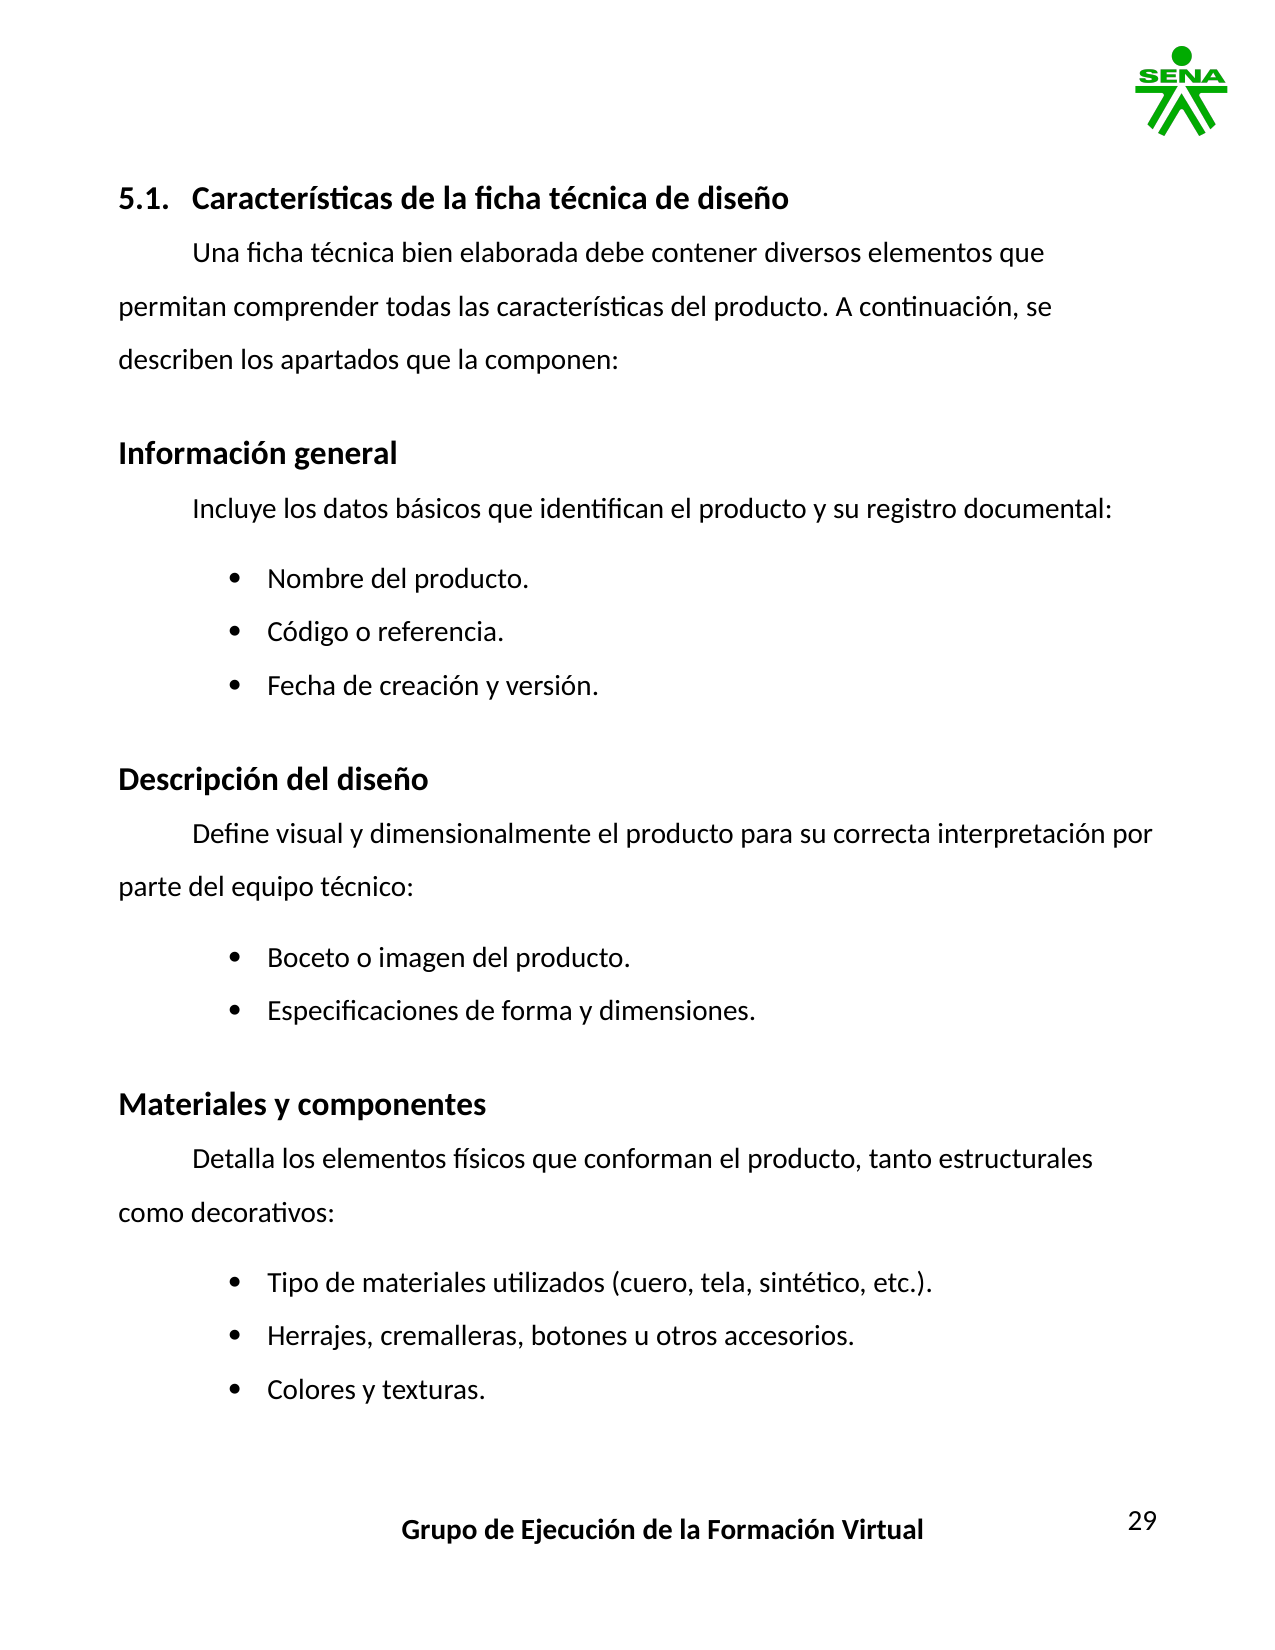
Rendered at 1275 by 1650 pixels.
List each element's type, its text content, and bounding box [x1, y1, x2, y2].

list Fecha de creación y versión. [229, 667, 1157, 702]
list Tipo de materiales utilizados (cuero, tela, sintético, etc.). [229, 1264, 1157, 1299]
subtitle Información general [118, 432, 1157, 473]
subtitle Materiales y componentes [118, 1083, 1157, 1124]
list Código o referencia. [229, 613, 1157, 649]
text Una ficha técnica bien elaborada debe contener diversos elementos que permitan comprender todas las características del producto. A continuación, se describen los apartados que la componen: [118, 234, 1157, 377]
list Herrajes, cremalleras, botones u otros accesorios. [229, 1317, 1157, 1353]
picture [1135, 46, 1228, 136]
subtitle Descripción del diseño [118, 758, 1157, 798]
list Colores y texturas. [229, 1371, 1157, 1406]
text Incluye los datos básicos que identifican el producto y su registro documental: [118, 490, 1157, 525]
list Especificaciones de forma y dimensiones. [229, 992, 1157, 1028]
list Boceto o imagen del producto. [229, 939, 1157, 974]
text Define visual y dimensionalmente el producto para su correcta interpretación por parte del equipo técnico: [118, 815, 1157, 904]
subtitle Características de la ficha técnica de diseño [118, 177, 1157, 218]
list Nombre del producto. [229, 560, 1157, 596]
text Detalla los elementos físicos que conforman el producto, tanto estructurales como decorativos: [118, 1140, 1157, 1229]
